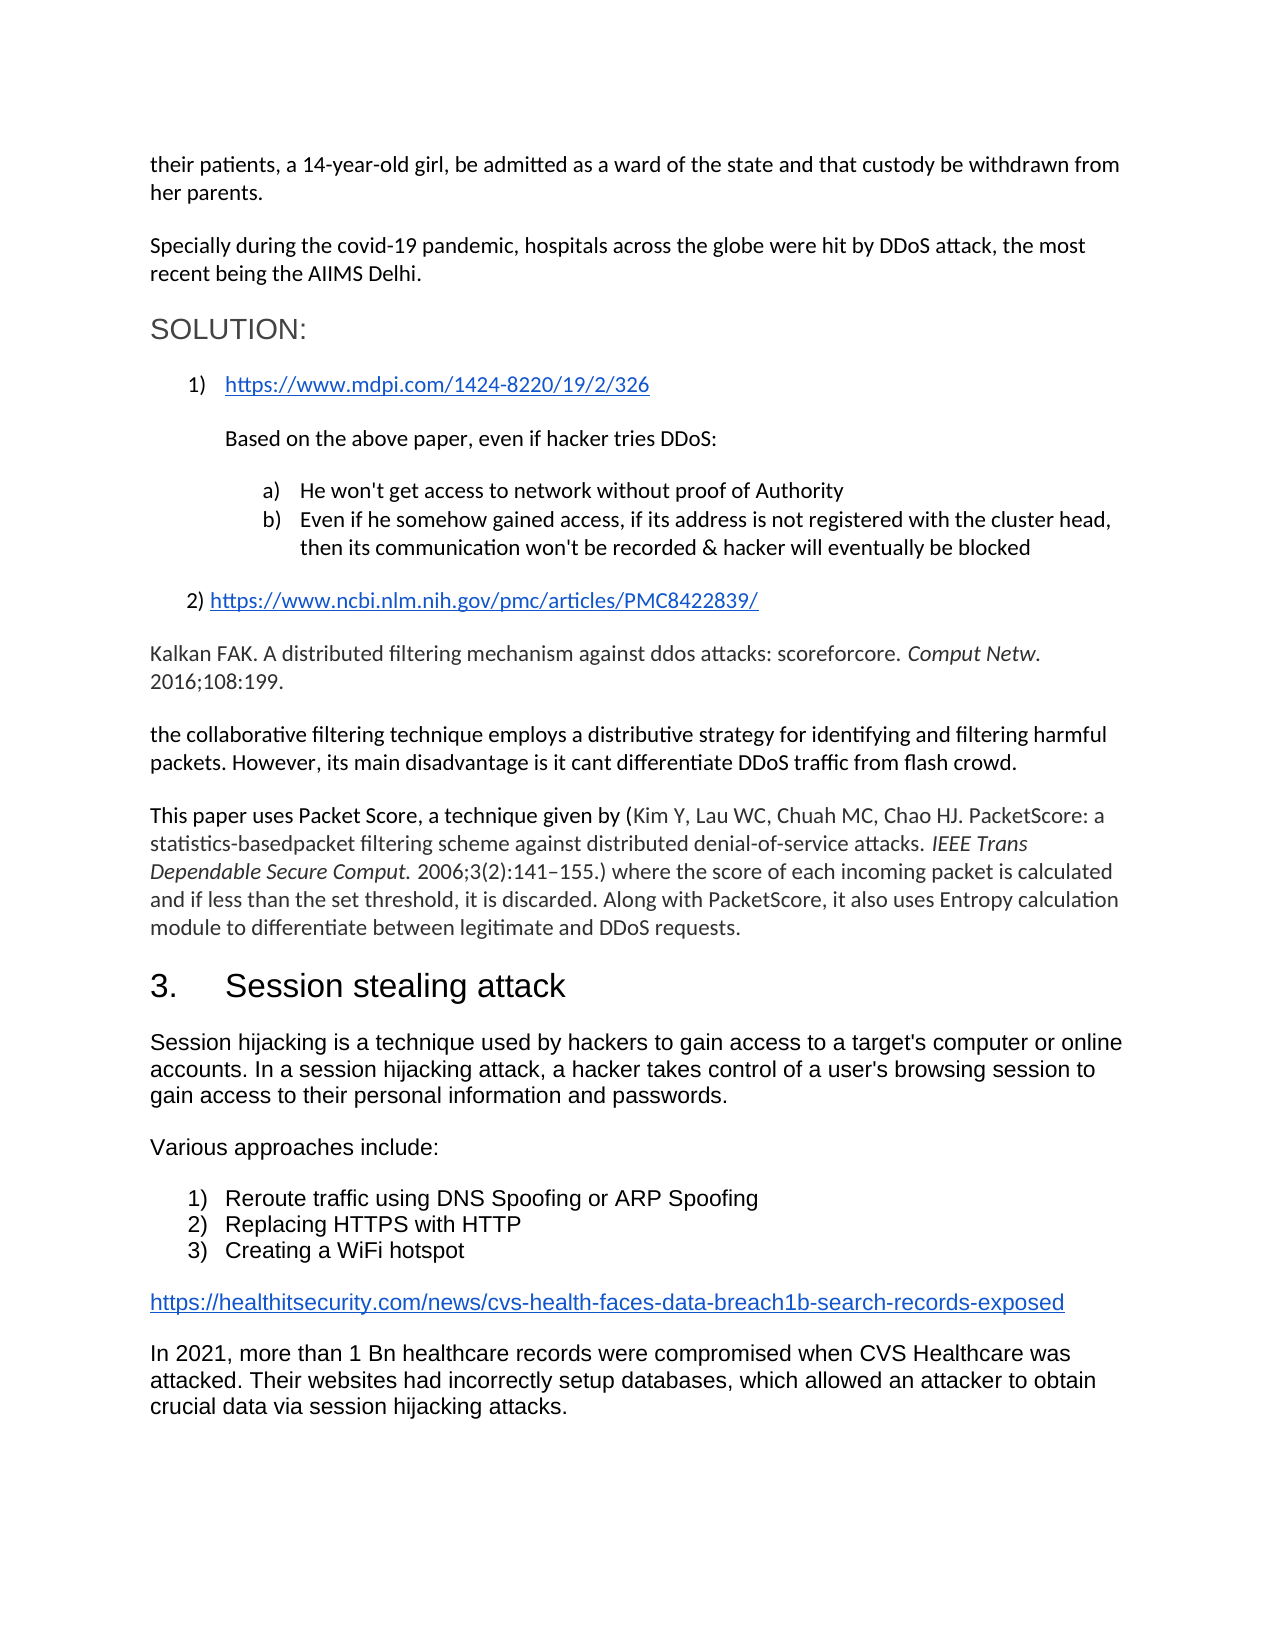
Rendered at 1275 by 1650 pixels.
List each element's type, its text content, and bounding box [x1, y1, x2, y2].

text Session hijacking is a technique used by hackers to gain access to a target's computer or online accounts. In a session hijacking attack, a hacker takes control of a user's browsing session to gain access to their personal information and passwords. [150, 1029, 1125, 1108]
text https://healthitsecurity.com/news/cvs-health-faces-data-breach1b-search-records-exposed [150, 1289, 1125, 1315]
list Even if he somehow gained access, if its address is not registered with the cluster head, then its communication won't be recorded & hacker will eventually be blocked [262, 505, 1125, 561]
text This paper uses Packet Score, a technique given by (Kim Y, Lau WC, Chuah MC, Chao HJ. PacketScore: a statistics-basedpacket filtering scheme against distributed denial-of-service attacks. IEEE Trans Dependable Secure Comput. 2006;3(2):141–155.) where the score of each incoming packet is calculated and if less than the set threshold, it is discarded. Along with PacketScore, it also uses Entropy calculation module to differentiate between legitimate and DDoS requests. [742, 801, 1125, 941]
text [150, 150, 1125, 206]
subtitle SOLUTION: [150, 312, 1125, 346]
subtitle 3. Session stealing attack [150, 966, 1125, 1004]
text In 2021, more than 1 Bn healthcare records were compromised when CVS Healthcare was attacked. Their websites had incorrectly setup databases, which allowed an attacker to obtain crucial data via session hijacking attacks. [150, 1340, 1125, 1419]
list Creating a WiFi hotspot [187, 1237, 1125, 1264]
list Replacing HTTPS with HTTP [187, 1211, 1125, 1237]
list https://www.mdpi.com/1424-8220/19/2/326 [187, 371, 1125, 399]
list Reroute traffic using DNS Spoofing or ARP Spoofing [187, 1185, 1125, 1211]
text the collaborative filtering technique employs a distributive strategy for identifying and filtering harmful packets. However, its main disadvantage is it cant differentiate DDoS traffic from flash crowd. [150, 720, 1125, 776]
text 2) https://www.ncbi.nlm.nih.gov/pmc/articles/PMC8422839/ [150, 586, 1125, 614]
text Various approaches include: [150, 1133, 1125, 1160]
text Based on the above paper, even if hacker tries DDoS: [150, 424, 1125, 452]
list He won't get access to network without proof of Authority [262, 477, 1125, 505]
text Kalkan FAK. A distributed filtering mechanism against ddos attacks: scoreforcore. Comput Netw. 2016;108:199. [284, 639, 1125, 695]
text Specially during the covid-19 pandemic, hospitals across the globe were hit by DDoS attack, the most recent being the AIIMS Delhi. [150, 231, 1125, 287]
